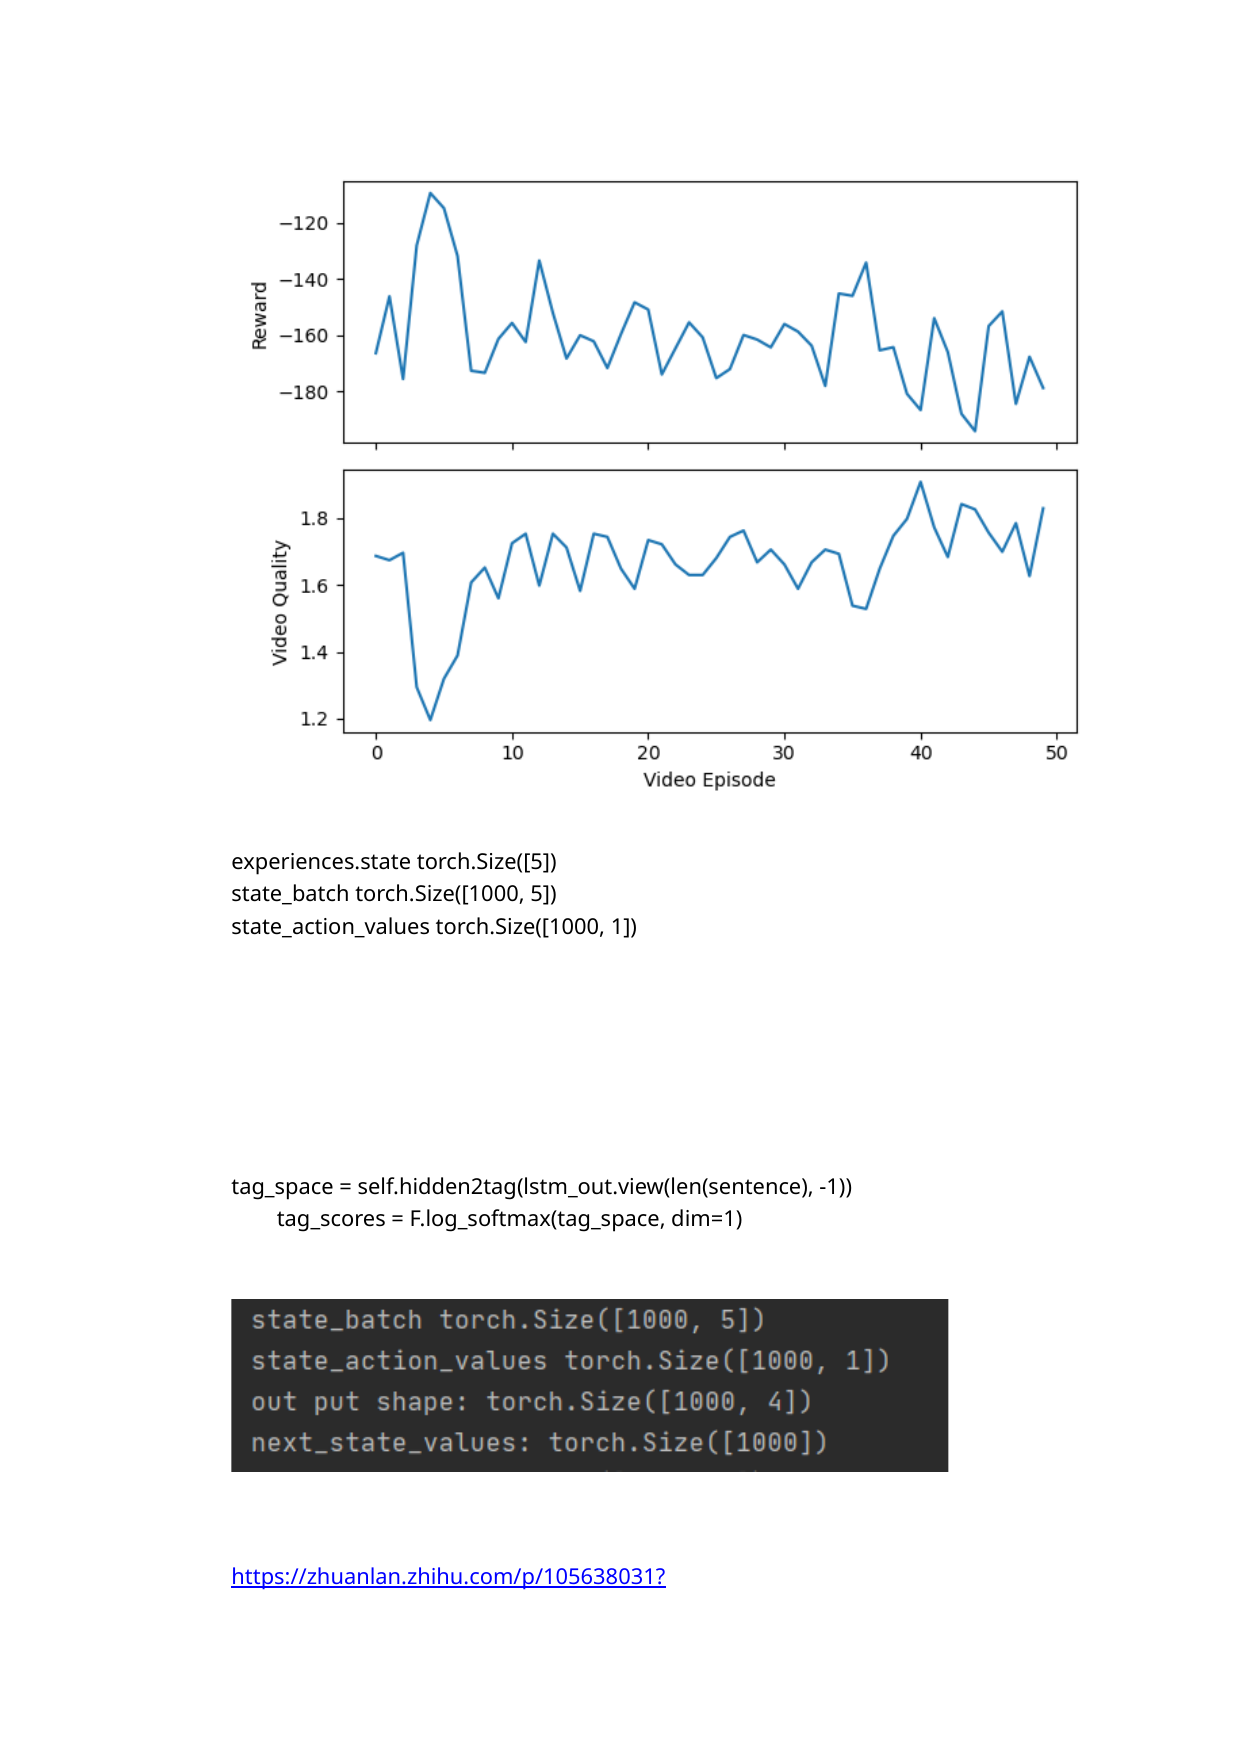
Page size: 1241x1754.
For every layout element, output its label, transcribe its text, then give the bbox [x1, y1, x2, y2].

text tag_scores = F.log_softmax(tag_space, dim=1) [187, 1202, 1053, 1234]
text experiences.state torch.Size([5]) [187, 844, 1053, 877]
text state_batch torch.Size([1000, 5]) [187, 877, 1053, 909]
picture [231, 162, 1097, 811]
text tag_space = self.hidden2tag(lstm_out.view(len(sentence), -1)) [187, 1169, 1053, 1202]
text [187, 1559, 1053, 1592]
text state_action_values torch.Size([1000, 1]) [187, 909, 1053, 942]
picture [231, 1299, 949, 1472]
